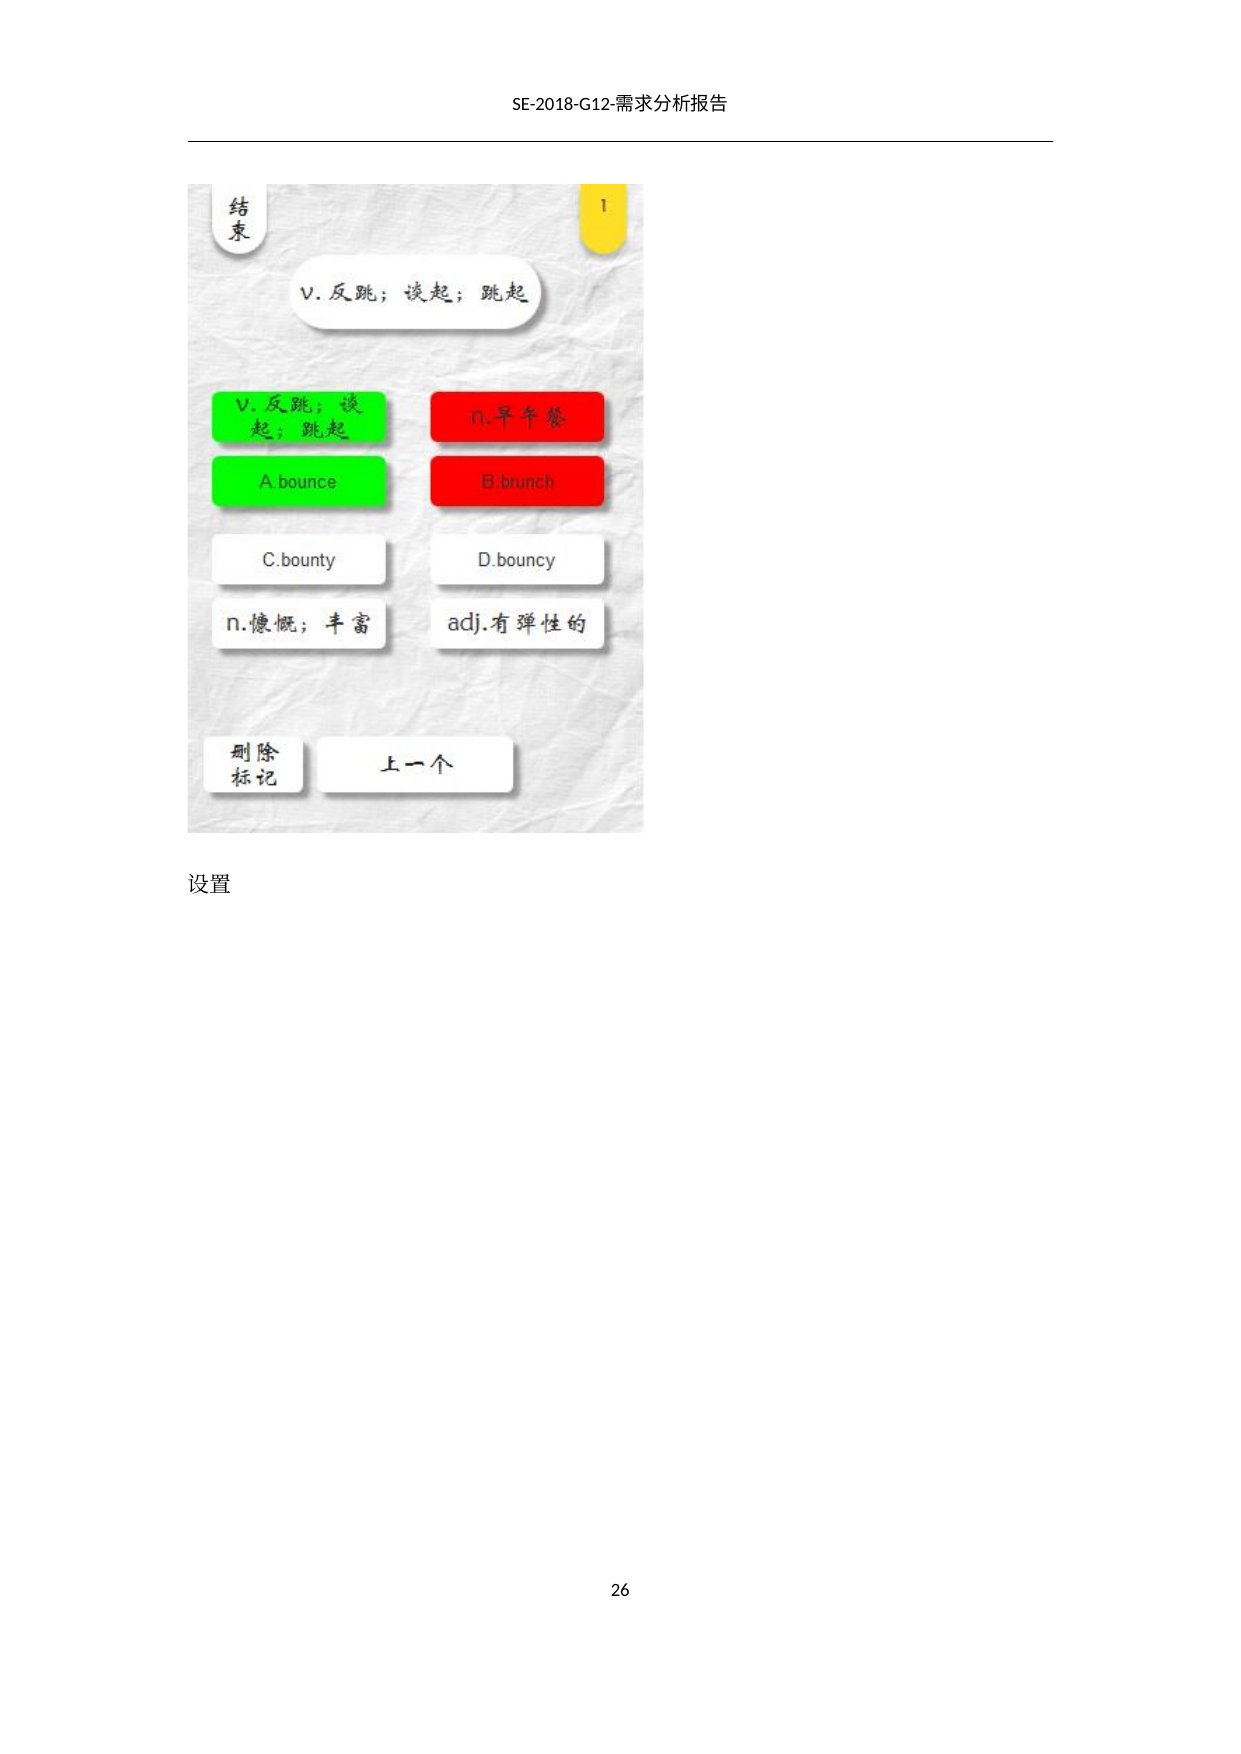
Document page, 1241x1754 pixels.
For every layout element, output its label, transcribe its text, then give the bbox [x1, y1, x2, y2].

text 设置 [187, 867, 1053, 899]
picture [187, 184, 645, 833]
